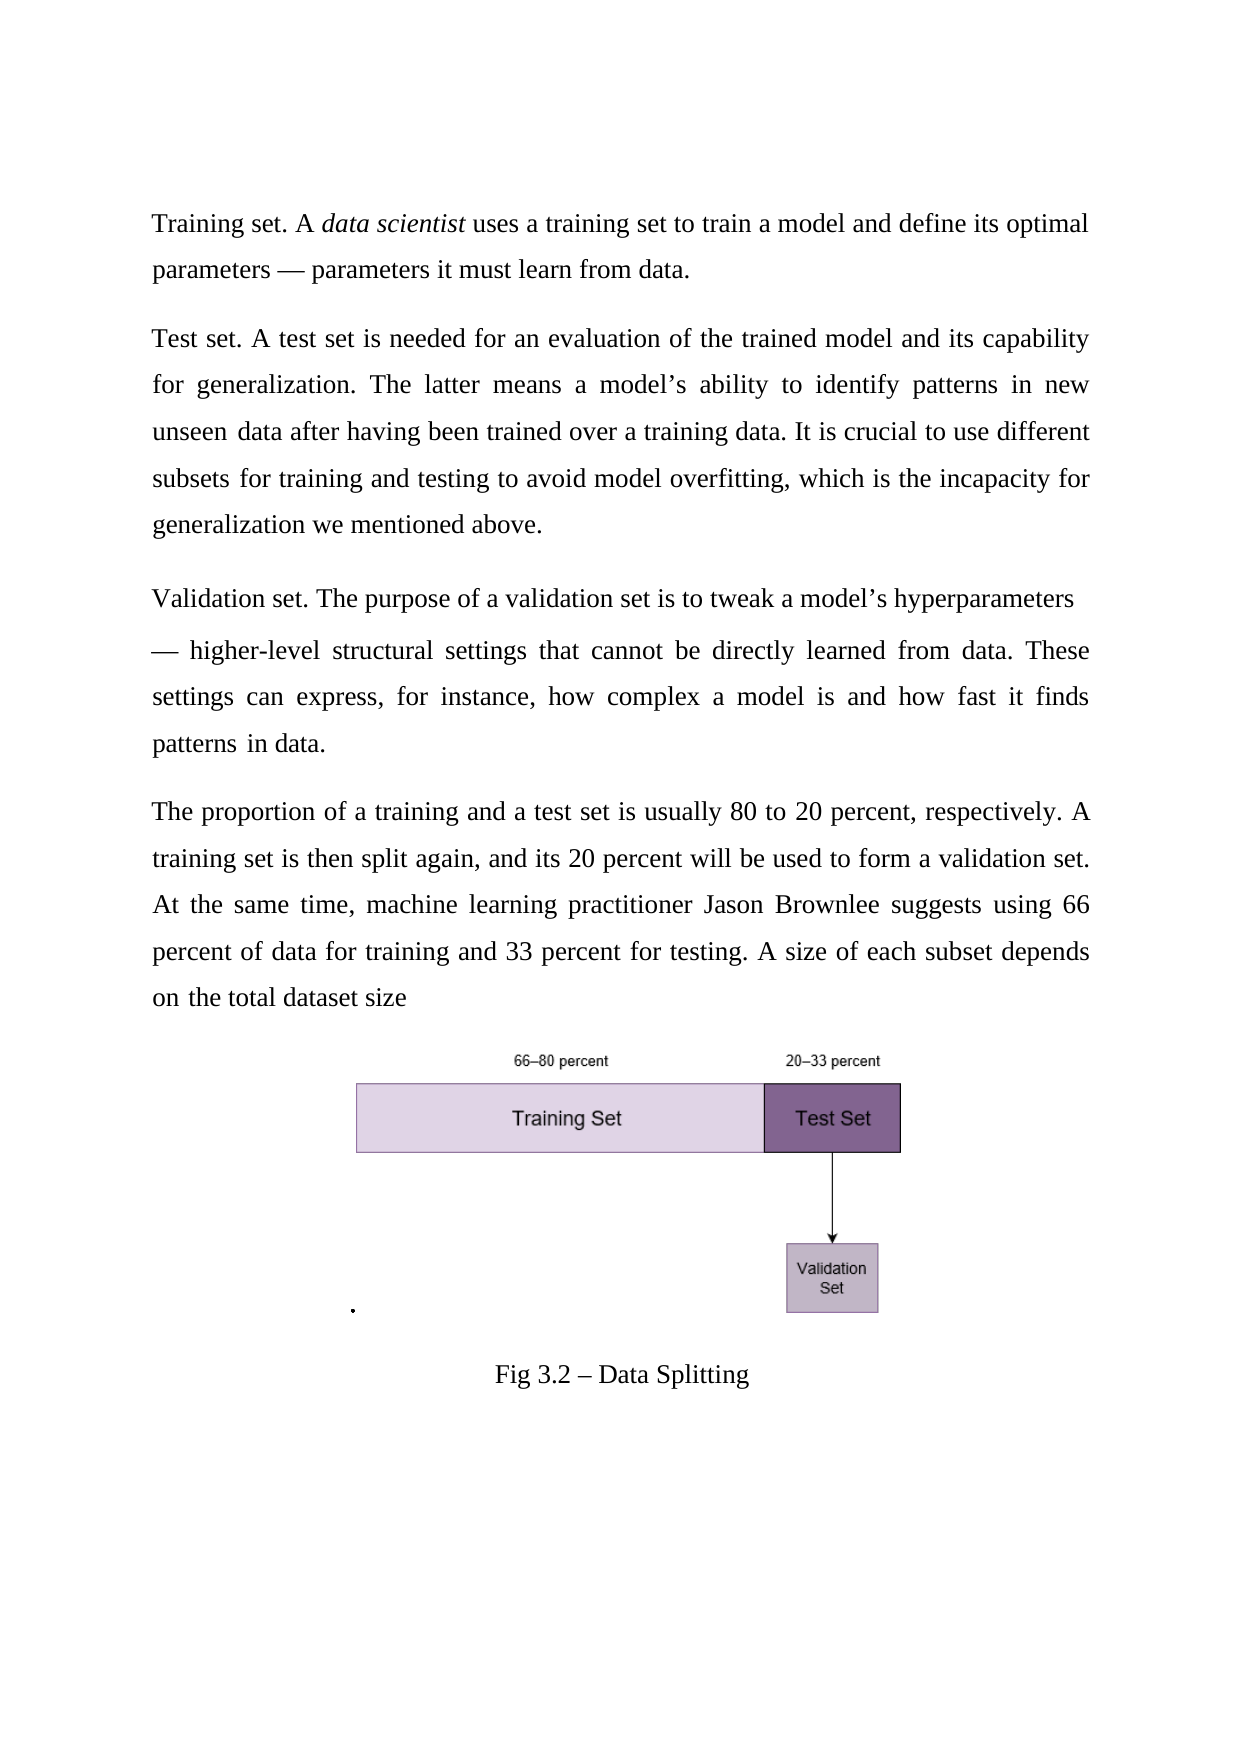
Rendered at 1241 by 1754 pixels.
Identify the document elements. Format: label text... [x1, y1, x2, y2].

text Training set. A data scientist uses a training set to train a model and define its optimal parameters — parameters it must learn from data. [151, 207, 1089, 284]
text Fig 3.2 – Data Splitting [229, 1358, 1014, 1389]
text Test set. A test set is needed for an evaluation of the trained model and its capability for generalization. The latter means a model’s ability to identify patterns in new unseen data after having been trained over a training data. It is crucial to use different subsets for training and testing to avoid model overfitting, which is the incapacity for generalization we mentioned above. [151, 322, 1090, 540]
text The proportion of a training and a test set is usually 80 to 20 percent, respectively. A training set is then split again, and its 20 percent will be used to form a validation set. At the same time, machine learning practitioner Jason Brownlee suggests using 66 percent of data for training and 33 percent for testing. A size of each subset depends on the total dataset size [151, 796, 1090, 1012]
text — higher-level structural settings that cannot be directly learned from data. These settings can express, for instance, how complex a model is and how fast it finds patterns in data. [151, 634, 1090, 758]
text Validation set. The purpose of a validation set is to tweak a model’s hyperparameters [151, 582, 1126, 613]
picture [356, 1049, 901, 1313]
